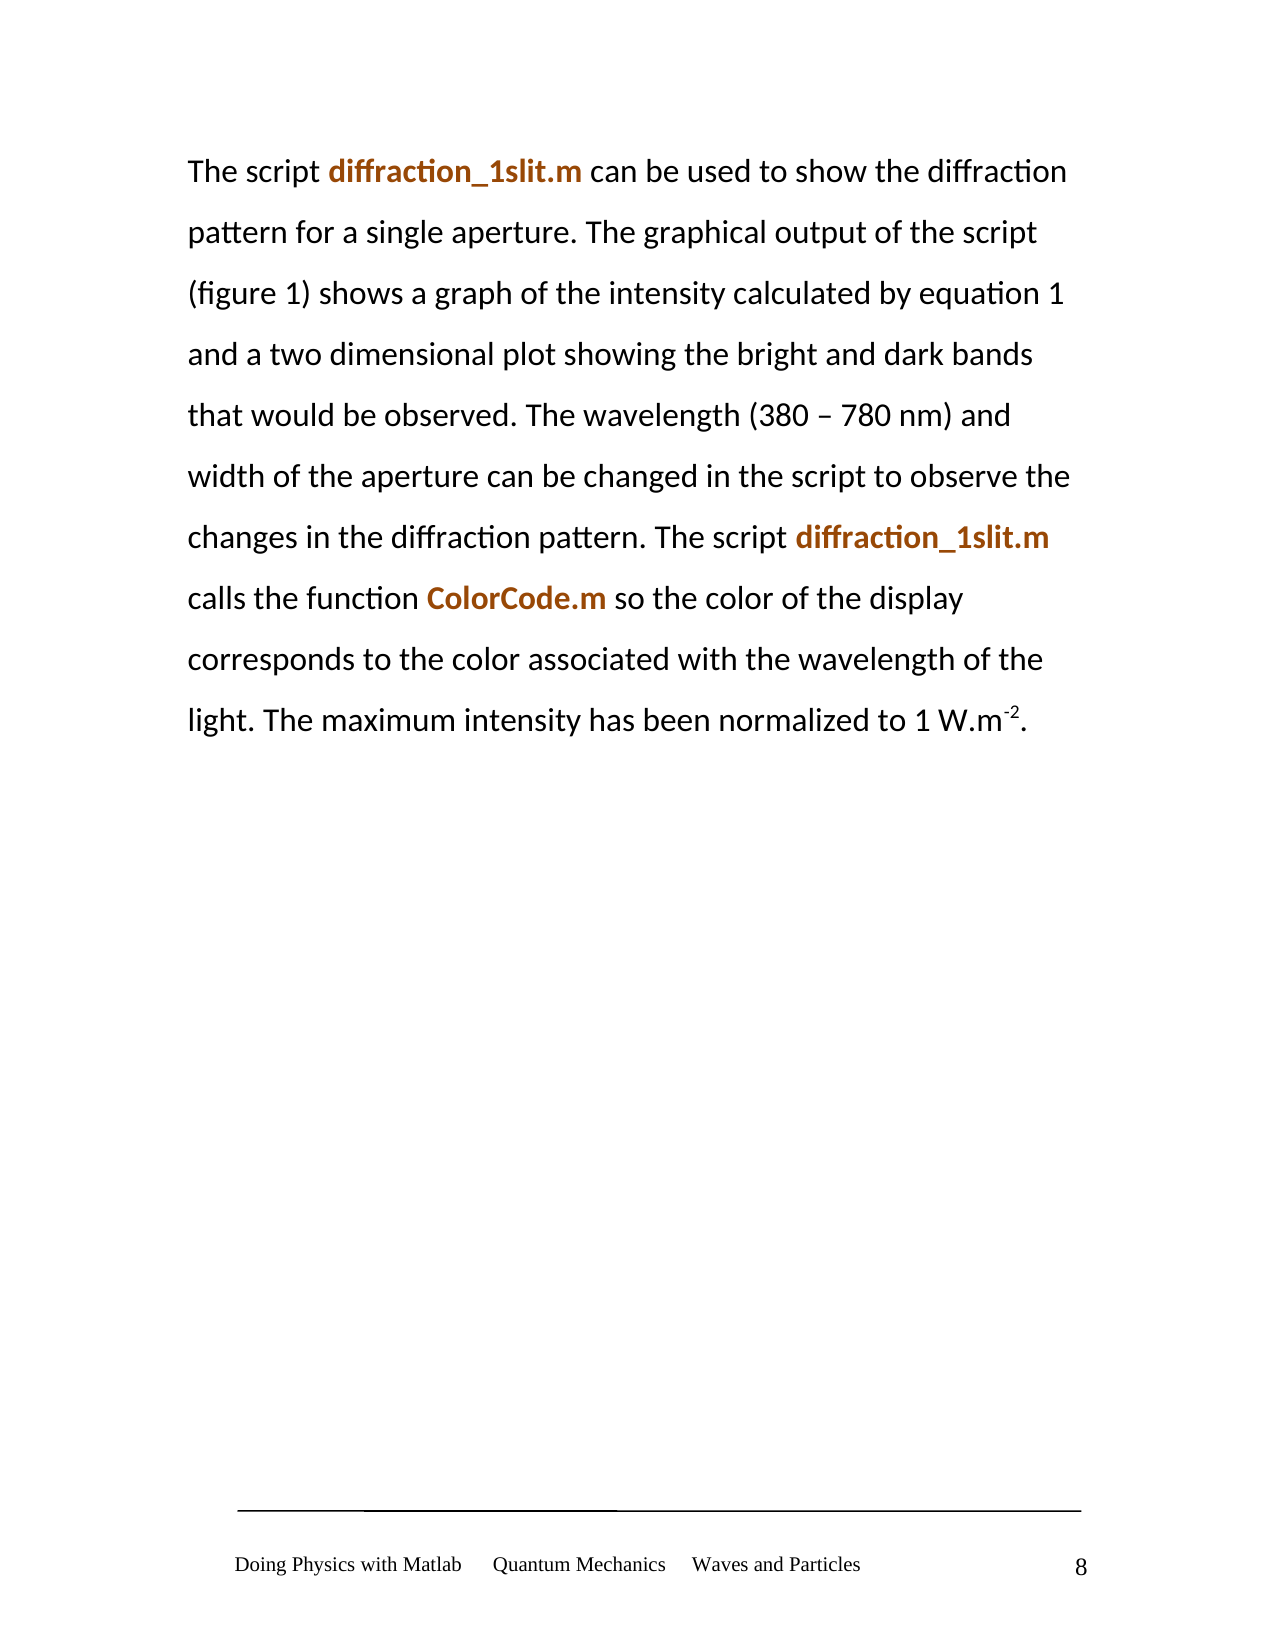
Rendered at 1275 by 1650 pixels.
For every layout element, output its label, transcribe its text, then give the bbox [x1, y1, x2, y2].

text The script diffraction_1slit.m can be used to show the diffraction pattern for a single aperture. The graphical output of the script (figure 1) shows a graph of the intensity calculated by equation 1 and a two dimensional plot showing the bright and dark bands that would be observed. The wavelength (380 – 780 nm) and width of the aperture can be changed in the script to observe the changes in the diffraction pattern. The script diffraction_1slit.m calls the function ColorCode.m so the color of the display corresponds to the color associated with the wavelength of the light. The maximum intensity has been normalized to 1 W.m-2. [187, 150, 1087, 740]
